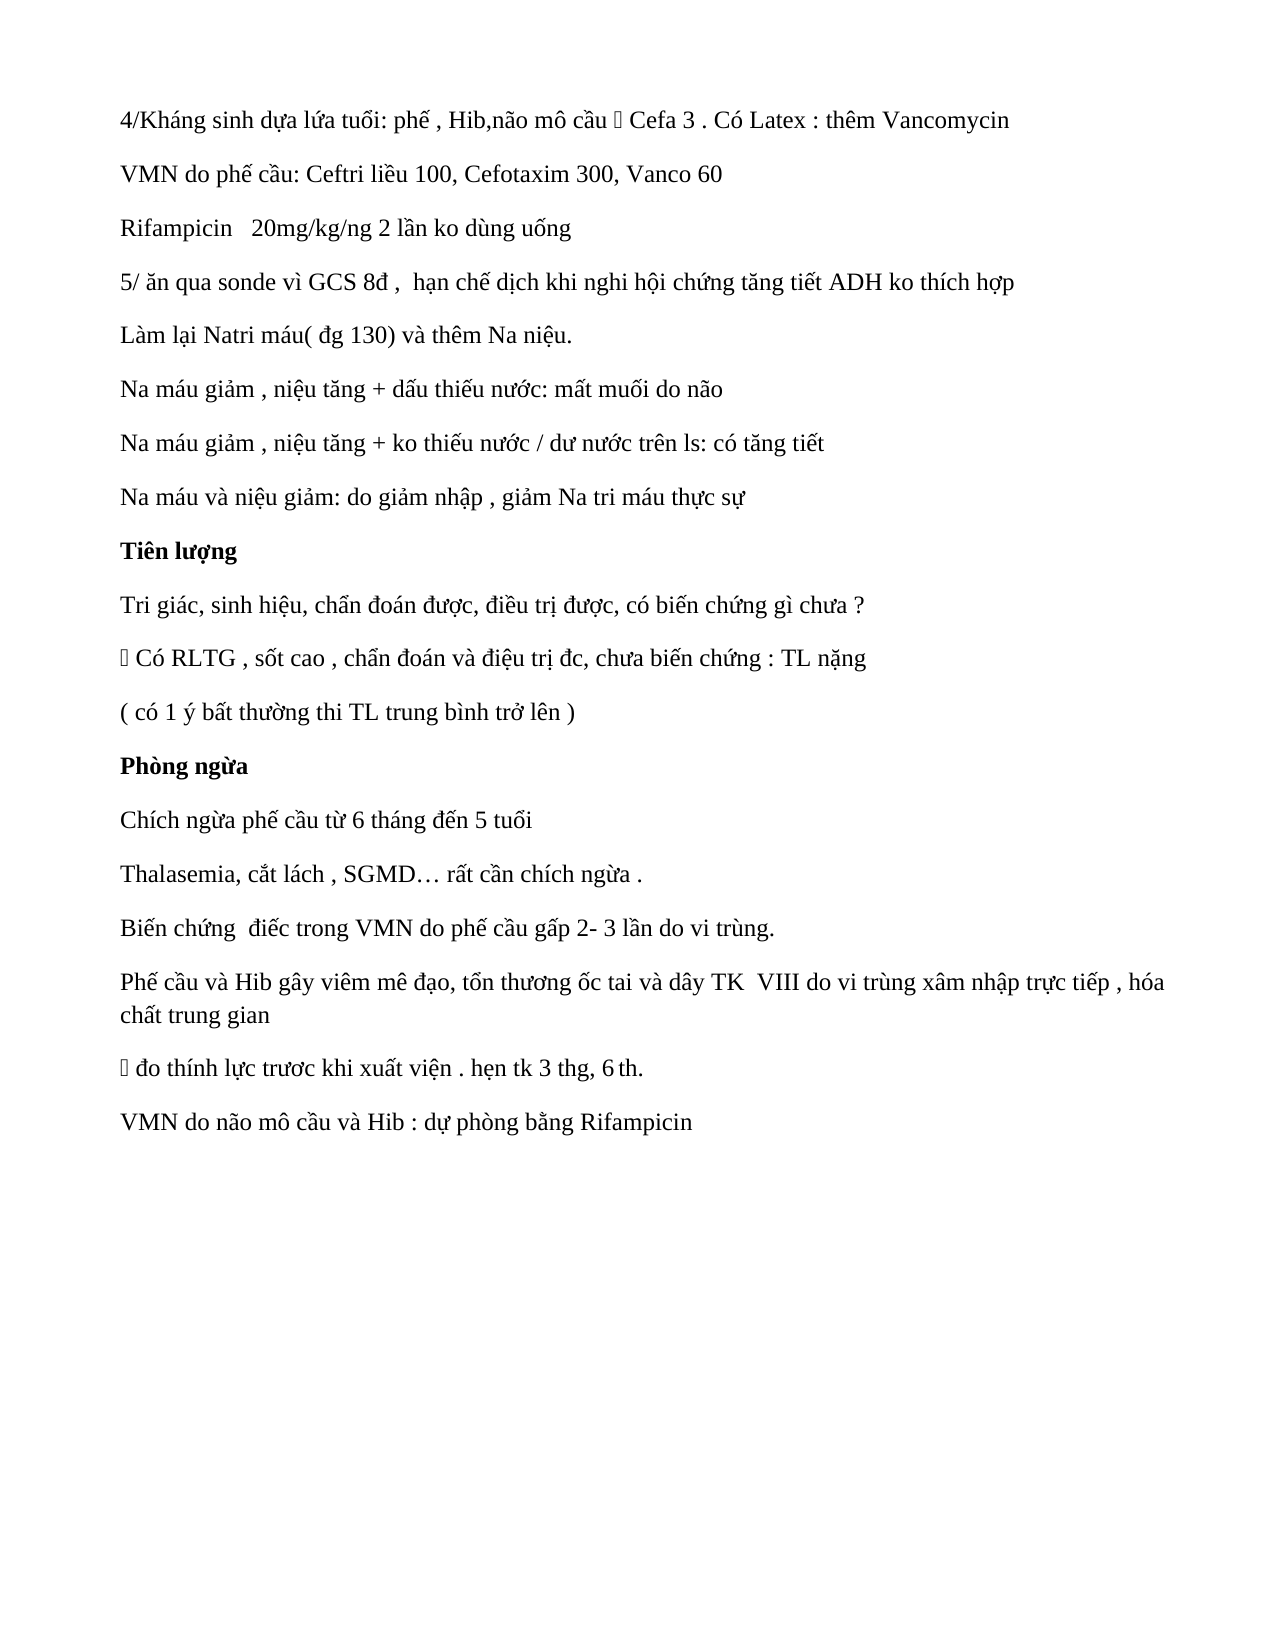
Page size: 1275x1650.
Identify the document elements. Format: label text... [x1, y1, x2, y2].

text VMN do não mô cầu và Hib : dự phòng bằng Rifampicin [120, 1107, 1185, 1136]
text 4/Kháng sinh dựa lứa tuổi: phế , Hib,não mô cầu Cefa 3 . Có Latex : thêm Vancomycin [120, 105, 1185, 134]
text Na máu và niệu giảm: do giảm nhập , giảm Na tri máu thực sự [120, 482, 1185, 511]
text 5/ ăn qua sonde vì GCS 8đ , hạn chế dịch khi nghi hội chứng tăng tiết ADH ko thích hợp [120, 267, 1185, 295]
text VMN do phế cầu: Ceftri liều 100, Cefotaxim 300, Vanco 60 [120, 159, 1185, 188]
text Tiên lượng [120, 536, 1185, 564]
text đo thính lực trươc khi xuất viện . hẹn tk 3 thg, 6 th. [120, 1053, 1185, 1082]
text Na máu giảm , niệu tăng + dấu thiếu nước: mất muối do não [120, 374, 1185, 403]
text Na máu giảm , niệu tăng + ko thiếu nước / dư nước trên ls: có tăng tiết [120, 428, 1185, 457]
text Chích ngừa phế cầu từ 6 tháng đến 5 tuổi [120, 805, 1185, 834]
text Tri giác, sinh hiệu, chẩn đoán được, điều trị được, có biến chứng gì chưa ? [120, 590, 1185, 618]
text Biến chứng điếc trong VMN do phế cầu gấp 2- 3 lần do vi trùng. [120, 913, 1185, 942]
text Thalasemia, cắt lách , SGMD… rất cần chích ngừa . [120, 859, 1185, 888]
text Rifampicin 20mg/kg/ng 2 lần ko dùng uống [120, 213, 1185, 241]
text Có RLTG , sốt cao , chẩn đoán và điệu trị đc, chưa biến chứng : TL nặng [120, 643, 1185, 672]
text ( có 1 ý bất thường thi TL trung bình trở lên ) [120, 697, 1185, 726]
text Phòng ngừa [120, 751, 1185, 780]
text Phế cầu và Hib gây viêm mê đạo, tổn thương ốc tai và dây TK VIII do vi trùng xâm nhập trực tiếp , hóa chất trung gian [120, 967, 1185, 1028]
text Làm lại Natri máu( đg 130) và thêm Na niệu. [120, 320, 1185, 349]
